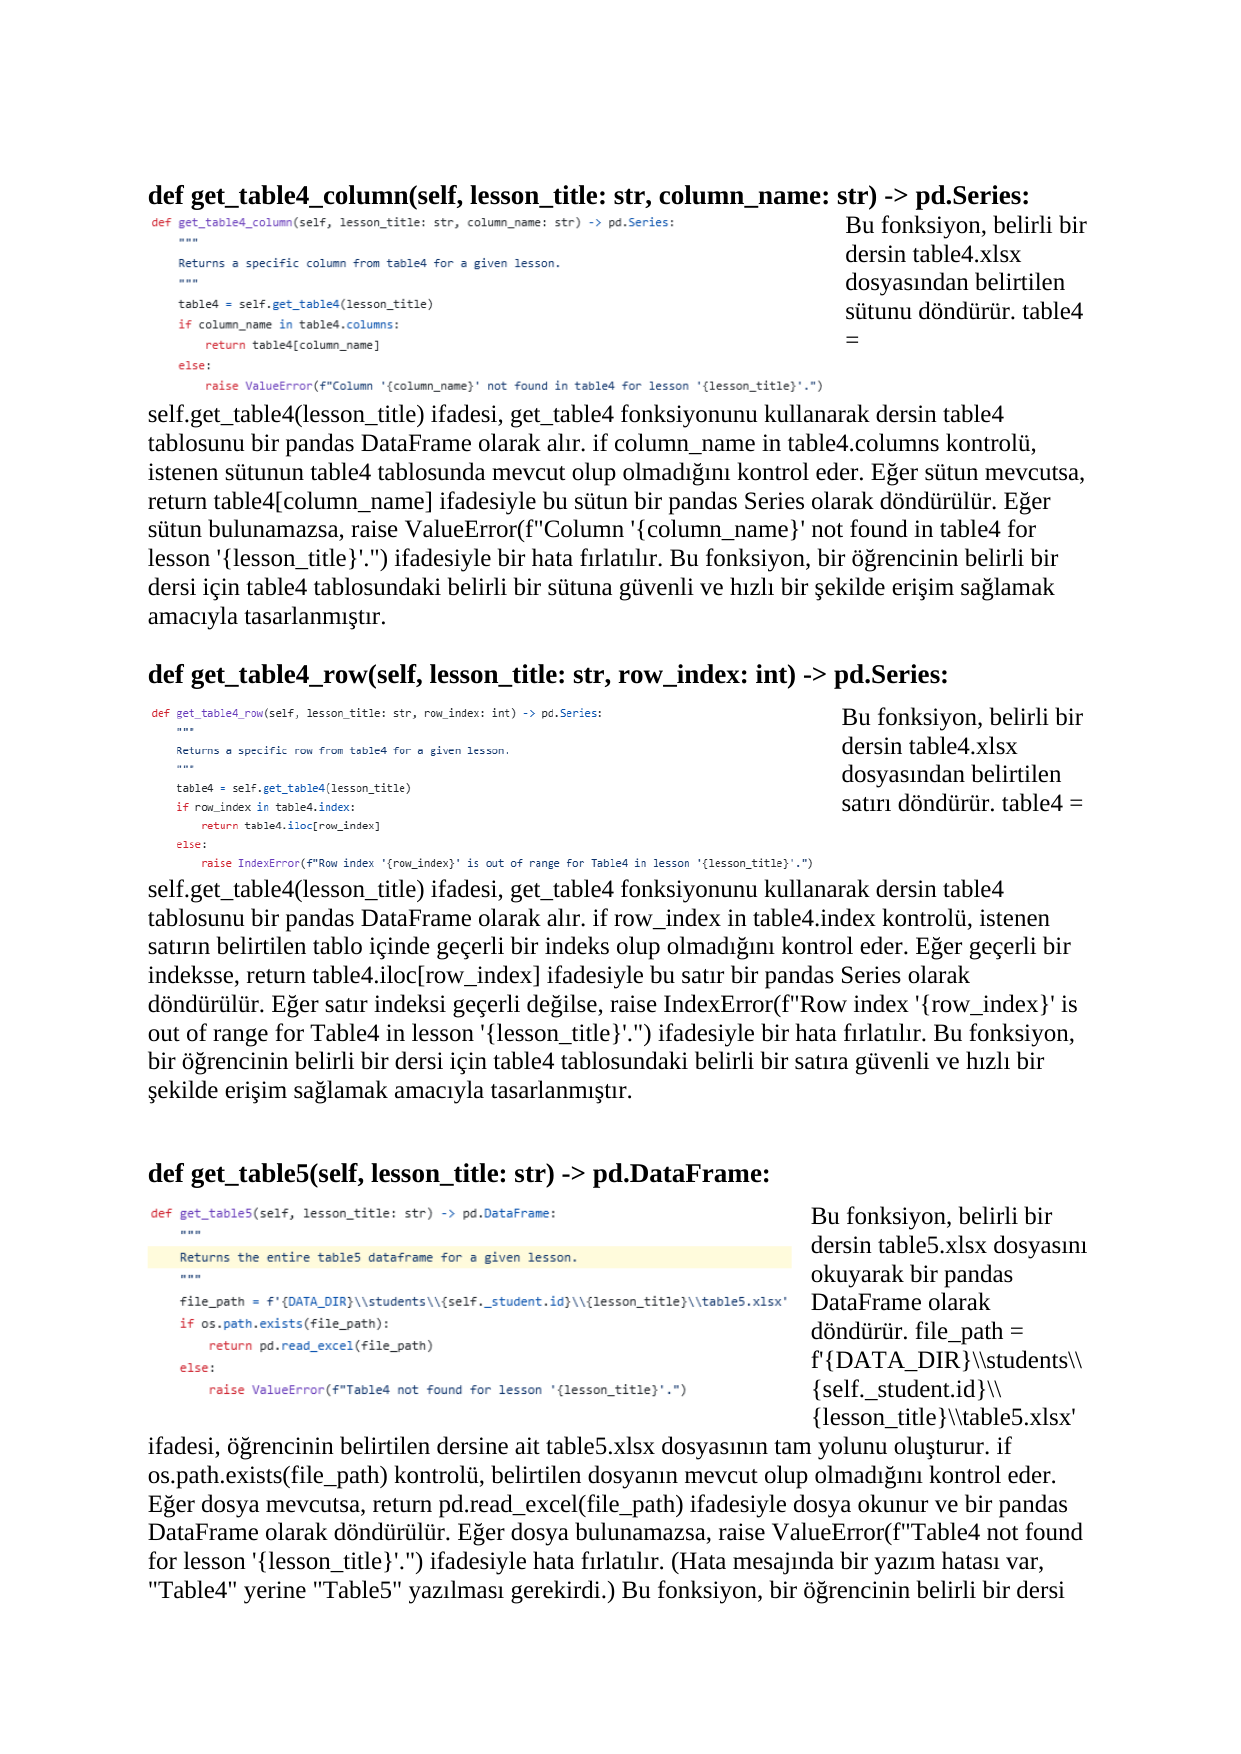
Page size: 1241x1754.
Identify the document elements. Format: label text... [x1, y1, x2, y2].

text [148, 1201, 1093, 1604]
text def get_table4_column(self, lesson_title: str, column_name: str) -> pd.Series: [148, 179, 1093, 210]
text def get_table5(self, lesson_title: str) -> pd.DataFrame: [148, 1158, 1093, 1189]
picture [147, 1201, 792, 1404]
text def get_table4_row(self, lesson_title: str, row_index: int) -> pd.Series: [148, 658, 1093, 689]
picture [147, 703, 823, 874]
picture [147, 213, 827, 400]
